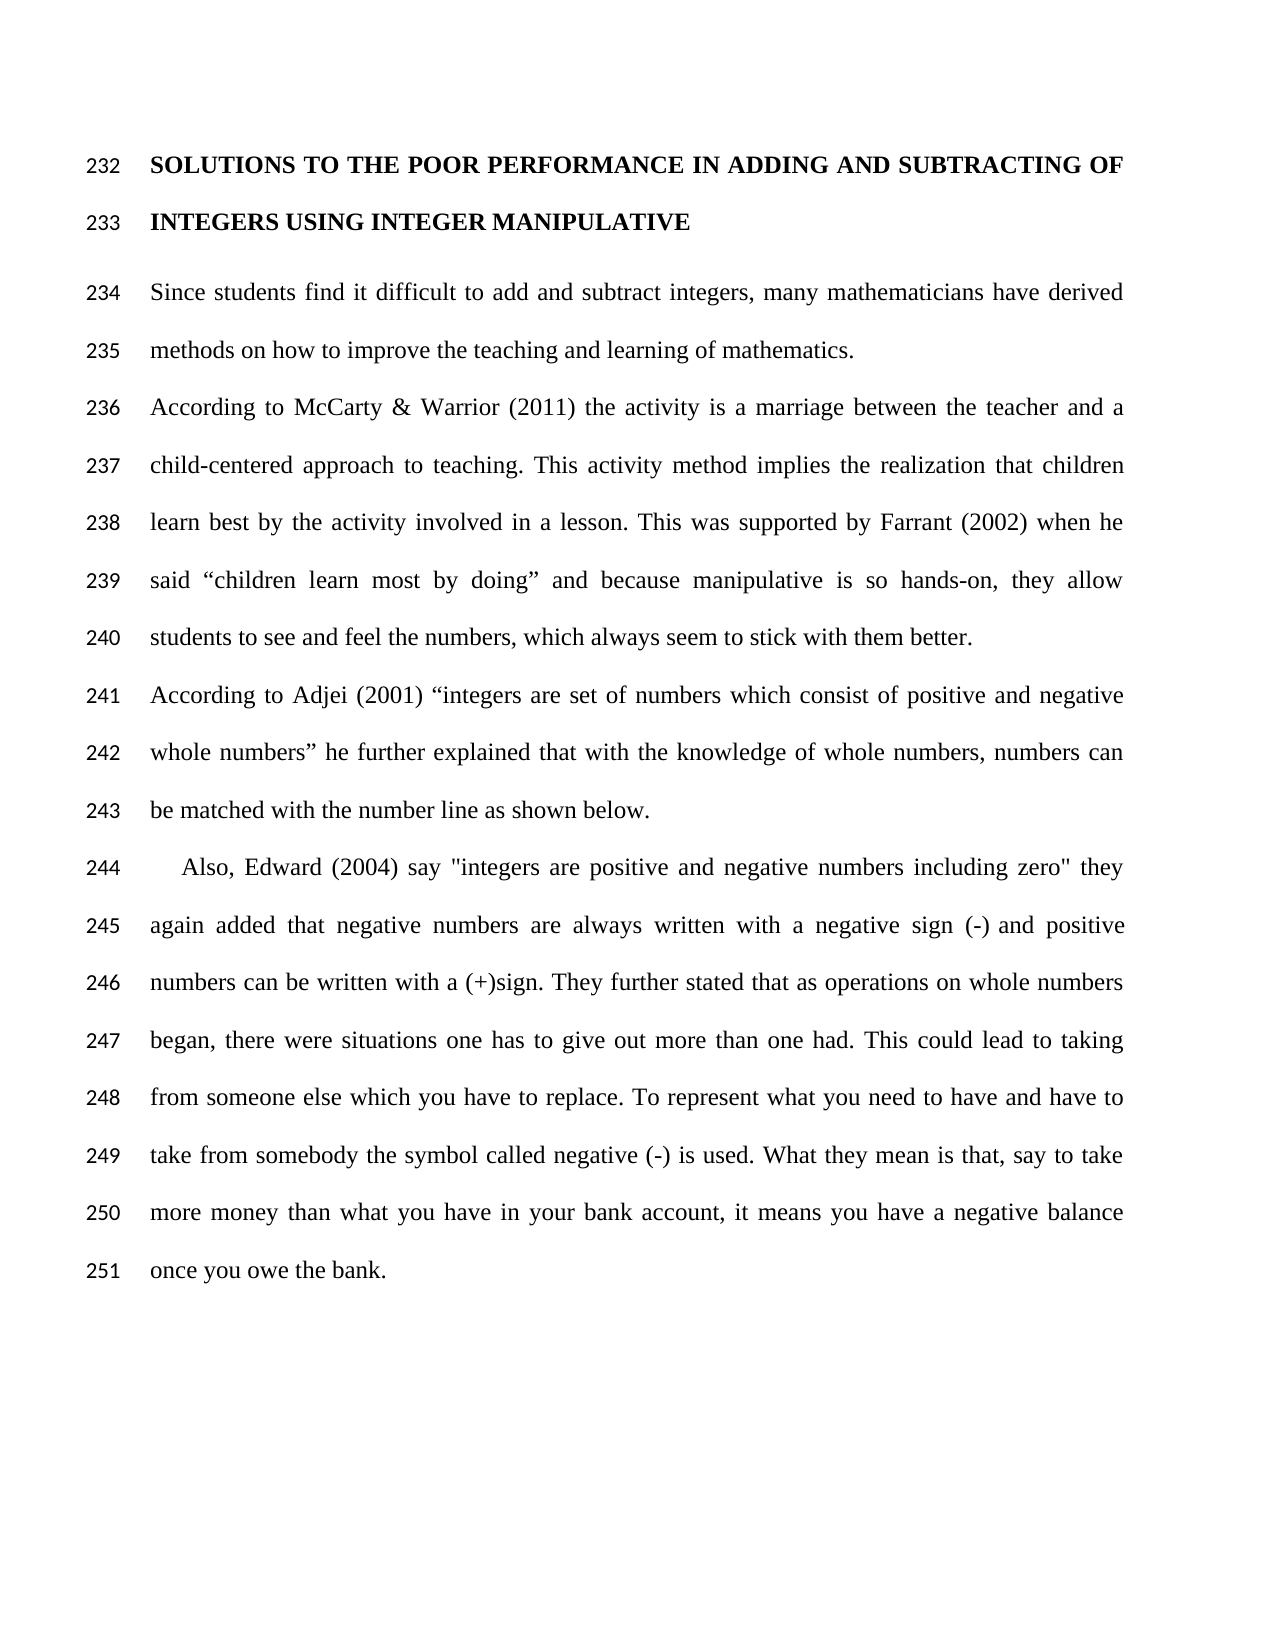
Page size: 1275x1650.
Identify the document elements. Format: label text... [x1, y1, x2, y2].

subtitle SOLUTIONS TO THE POOR PERFORMANCE IN ADDING AND SUBTRACTING OF INTEGERS USING INTEGER MANIPULATIVE [150, 150, 1125, 236]
text Since students find it difficult to add and subtract integers, many mathematicians have derived methods on how to improve the teaching and learning of mathematics. [150, 277, 1125, 364]
text According to McCarty & Warrior (2011) the activity is a marriage between the teacher and a child-centered approach to teaching. This activity method implies the realization that children learn best by the activity involved in a lesson. This was supported by Farrant (2002) when he said “children learn most by doing” and because manipulative is so hands-on, they allow students to see and feel the numbers, which always seem to stick with them better. [150, 392, 1125, 651]
text According to Adjei (2001) “integers are set of numbers which consist of positive and negative whole numbers” he further explained that with the knowledge of whole numbers, numbers can be matched with the number line as shown below. [150, 680, 1125, 824]
text Also, Edward (2004) say "integers are positive and negative numbers including zero" they again added that negative numbers are always written with a negative sign (-) and positive numbers can be written with a (+)sign. They further stated that as operations on whole numbers began, there were situations one has to give out more than one had. This could lead to taking from someone else which you have to replace. To represent what you need to have and have to take from somebody the symbol called negative (-) is used. What they mean is that, say to take more money than what you have in your bank account, it means you have a negative balance once you owe the bank. [150, 852, 1125, 1284]
